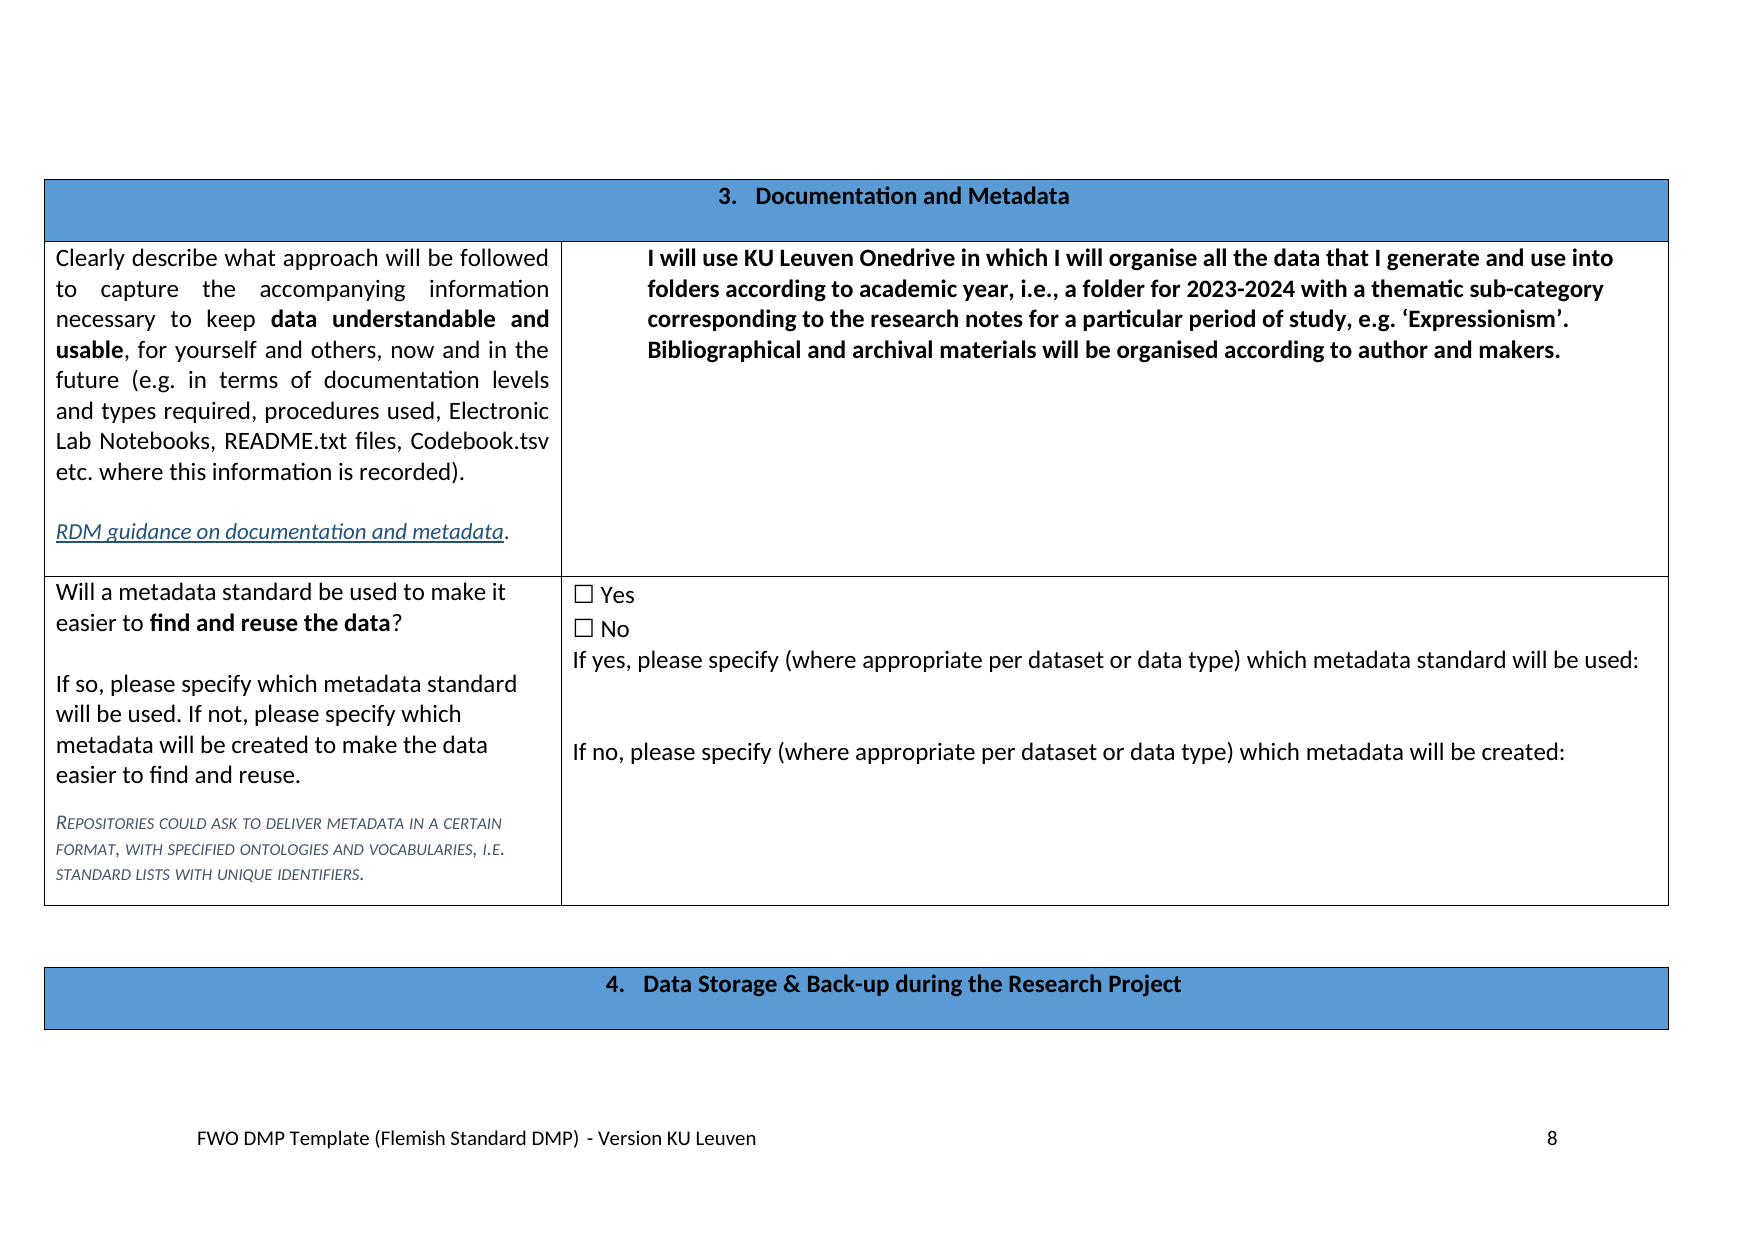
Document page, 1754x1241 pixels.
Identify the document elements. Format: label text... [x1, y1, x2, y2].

table_cell Yes No If yes, please specify (where appropriate per dataset or data type) which metadata standard will be used: If no, please specify (where appropriate per dataset or data type) which metadata will be created: [562, 577, 1668, 905]
table_cell Will a metadata standard be used to make it easier to find and reuse the data? If so, please specify which metadata standard will be used. If not, please specify which metadata will be created to make the data easier to find and reuse. Repositories could ask to deliver metadata in a certain format, with specified ontologies and vocabularies, i.e. standard lists with unique identifiers. [45, 577, 561, 905]
table_header Data Storage & Back-up during the Research Project [45, 968, 1668, 1029]
table_cell I will use KU Leuven Onedrive in which I will organise all the data that I generate and use into folders according to academic year, i.e., a folder for 2023-2024 with a thematic sub-category corresponding to the research notes for a particular period of study, e.g. ‘Expressionism’. Bibliographical and archival materials will be organised according to author and makers. [562, 242, 1668, 576]
table_header Documentation and Metadata [45, 180, 1668, 241]
table_cell Clearly describe what approach will be followed to capture the accompanying information necessary to keep data understandable and usable, for yourself and others, now and in the future (e.g. in terms of documentation levels and types required, procedures used, Electronic Lab Notebooks, README.txt files, Codebook.tsv etc. where this information is recorded). RDM guidance on documentation and metadata. [45, 242, 561, 576]
